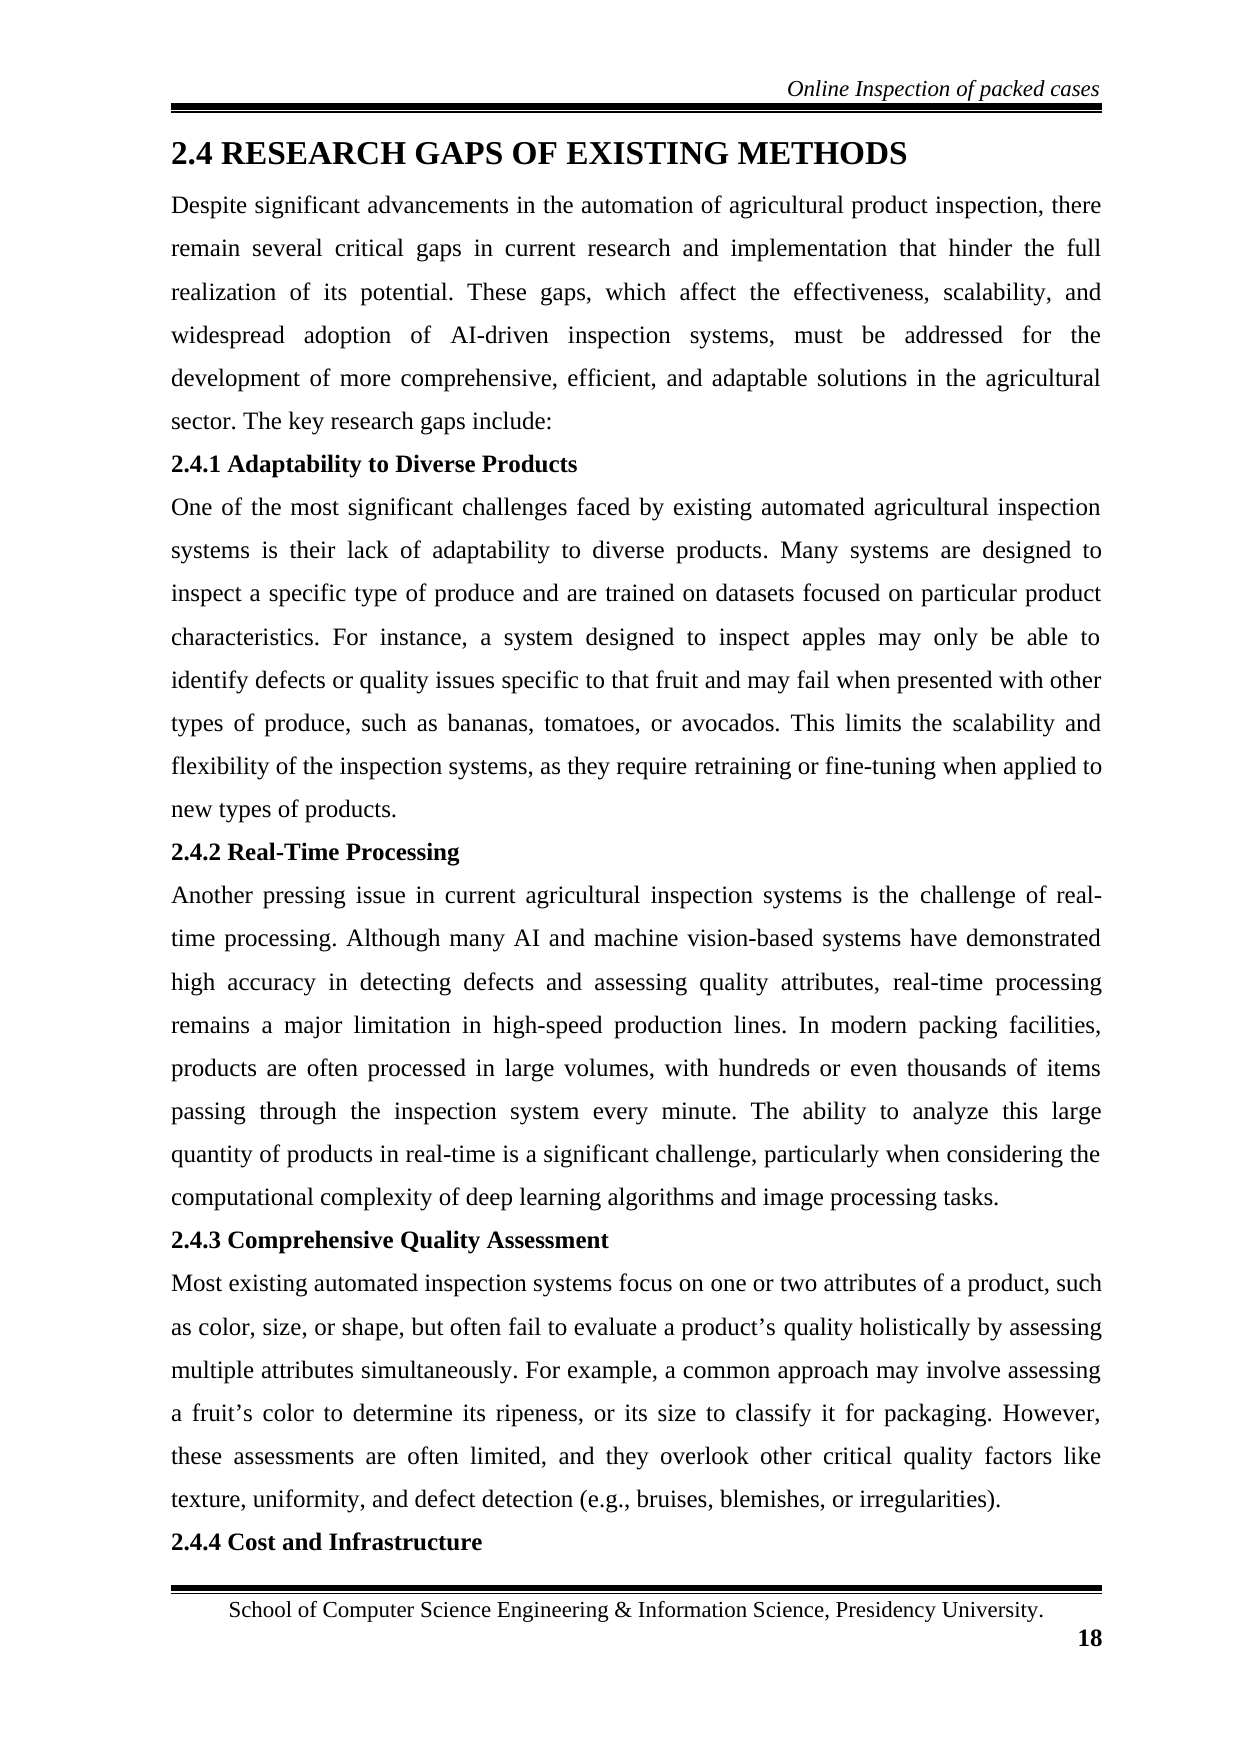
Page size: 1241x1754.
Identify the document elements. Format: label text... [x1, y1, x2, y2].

text 2.4.3 Comprehensive Quality Assessment [171, 1225, 1102, 1254]
text Despite significant advancements in the automation of agricultural product inspection, there remain several critical gaps in current research and implementation that hinder the full realization of its potential. These gaps, which affect the effectiveness, scalability, and widespread adoption of AI-driven inspection systems, must be addressed for the development of more comprehensive, efficient, and adaptable solutions in the agricultural sector. The key research gaps include: [171, 190, 1102, 435]
text 2.4 RESEARCH GAPS OF EXISTING METHODS [171, 133, 1102, 171]
text One of the most significant challenges faced by existing automated agricultural inspection systems is their lack of adaptability to diverse products. Many systems are designed to inspect a specific type of produce and are trained on datasets focused on particular product characteristics. For instance, a system designed to inspect apples may only be able to identify defects or quality issues specific to that fruit and may fail when presented with other types of produce, such as bananas, tomatoes, or avocados. This limits the scalability and flexibility of the inspection systems, as they require retraining or fine-tuning when applied to new types of products. [171, 492, 1102, 823]
text Another pressing issue in current agricultural inspection systems is the challenge of real-time processing. Although many AI and machine vision-based systems have demonstrated high accuracy in detecting defects and assessing quality attributes, real-time processing remains a major limitation in high-speed production lines. In modern packing facilities, products are often processed in large volumes, with hundreds or even thousands of items passing through the inspection system every minute. The ability to analyze this large quantity of products in real-time is a significant challenge, particularly when considering the computational complexity of deep learning algorithms and image processing tasks. [171, 880, 1102, 1211]
text 2.4.2 Real-Time Processing [171, 837, 1102, 866]
text 2.4.4 Cost and Infrastructure [171, 1527, 1102, 1556]
text 2.4.1 Adaptability to Diverse Products [171, 449, 1102, 478]
text Most existing automated inspection systems focus on one or two attributes of a product, such as color, size, or shape, but often fail to evaluate a product’s quality holistically by assessing multiple attributes simultaneously. For example, a common approach may involve assessing a fruit’s color to determine its ripeness, or its size to classify it for packaging. However, these assessments are often limited, and they overlook other critical quality factors like texture, uniformity, and defect detection (e.g., bruises, blemishes, or irregularities). [171, 1268, 1102, 1513]
